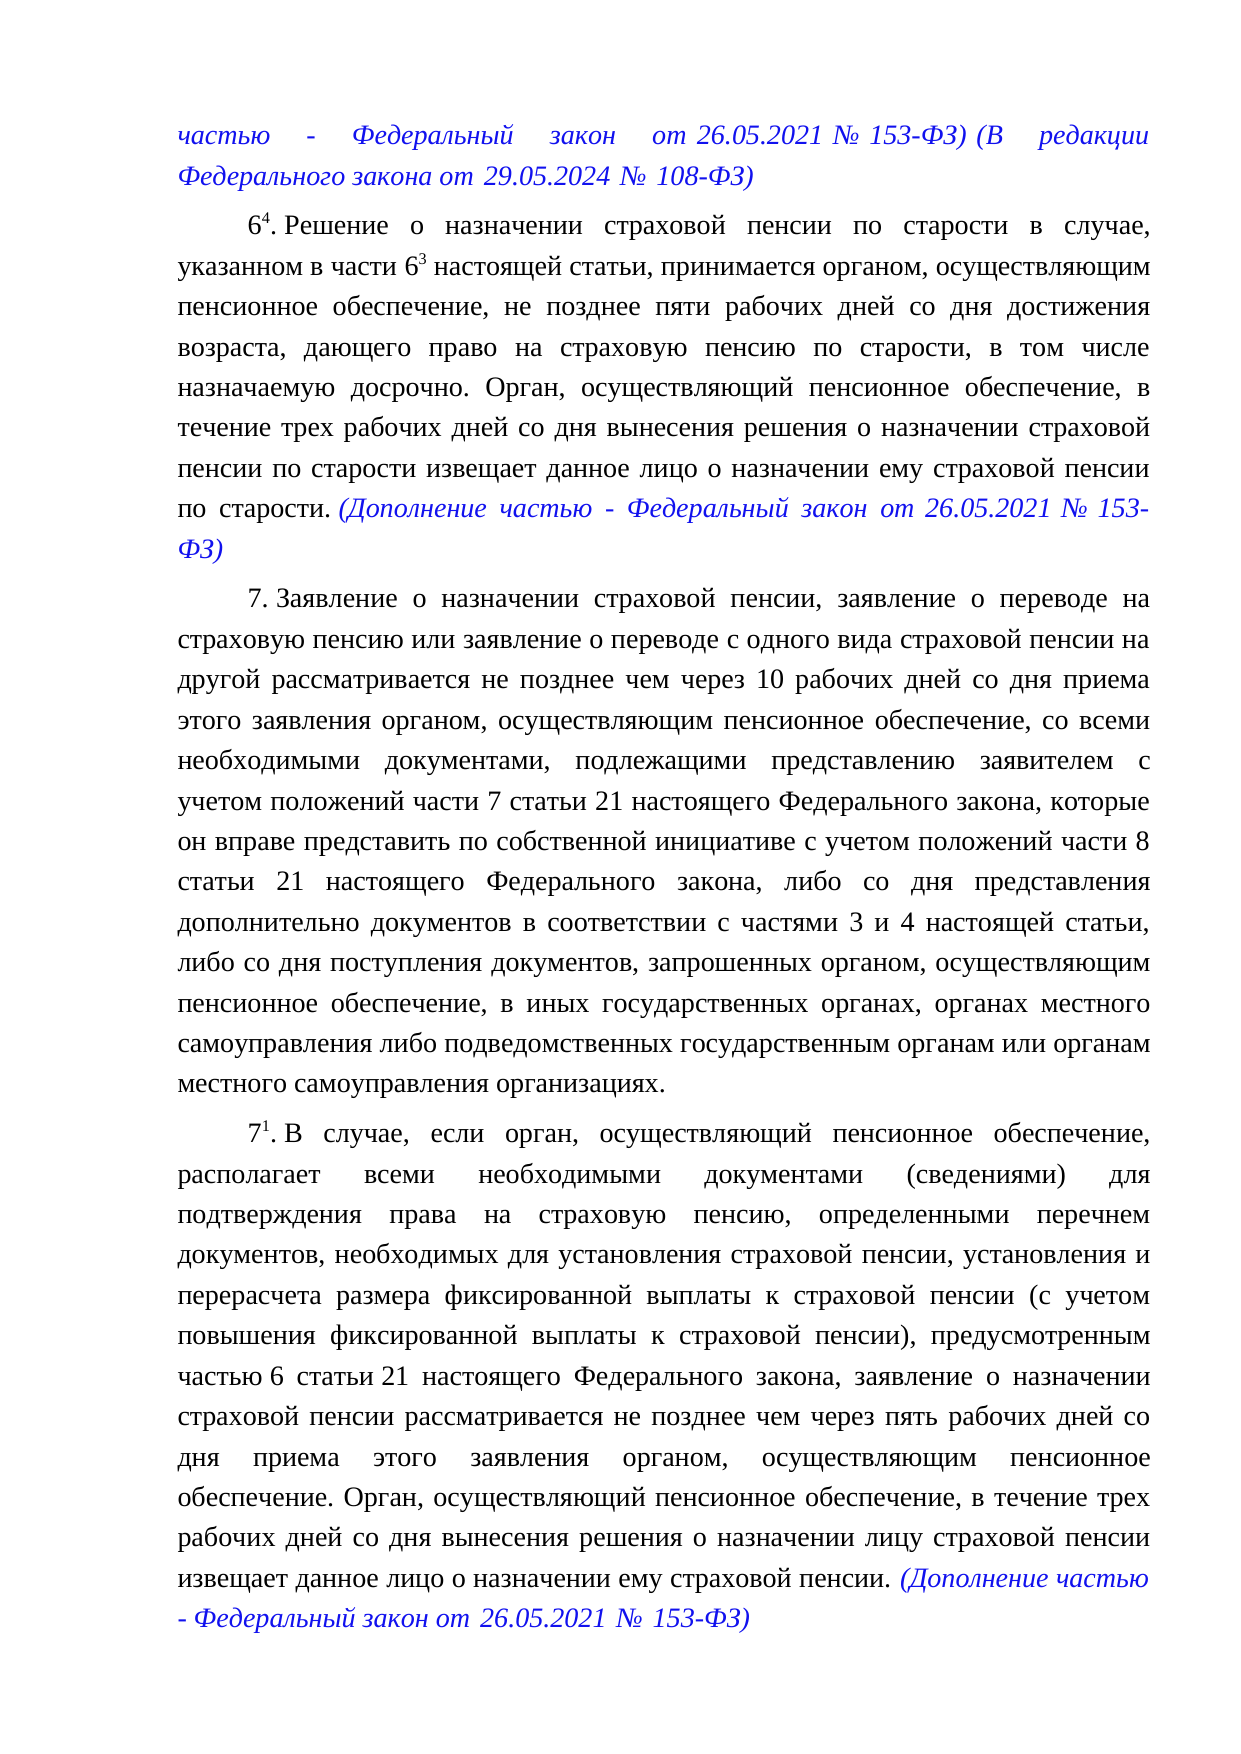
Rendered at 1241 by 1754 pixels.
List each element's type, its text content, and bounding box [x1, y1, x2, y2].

text 64. Решение о назначении страховой пенсии по старости в случае, указанном в части 63 настоящей статьи, принимается органом, осуществляющим пенсионное обеспечение, не позднее пяти рабочих дней со дня достижения возраста, дающего право на страховую пенсию по старости, в том числе назначаемую досрочно. Орган, осуществляющий пенсионное обеспечение, в течение трех рабочих дней со дня вынесения решения о назначении страховой пенсии по старости извещает данное лицо о назначении ему страховой пенсии по старости. (Дополнение частью - Федеральный закон от 26.05.2021 № 153-ФЗ) [177, 208, 1152, 564]
text 71. В случае, если орган, осуществляющий пенсионное обеспечение, располагает всеми необходимыми документами (сведениями) для подтверждения права на страховую пенсию, определенными перечнем документов, необходимых для установления страховой пенсии, установления и перерасчета размера фиксированной выплаты к страховой пенсии (с учетом повышения фиксированной выплаты к страховой пенсии), предусмотренным частью 6 статьи 21 настоящего Федерального закона, заявление о назначении страховой пенсии рассматривается не позднее чем через пять рабочих дней со дня приема этого заявления органом, осуществляющим пенсионное обеспечение. Орган, осуществляющий пенсионное обеспечение, в течение трех рабочих дней со дня вынесения решения о назначении лицу страховой пенсии извещает данное лицо о назначении ему страховой пенсии. (Дополнение частью - Федеральный закон от 26.05.2021 № 153-ФЗ) [177, 1116, 1152, 1634]
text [177, 118, 1152, 191]
text 7. Заявление о назначении страховой пенсии, заявление о переводе на страховую пенсию или заявление о переводе с одного вида страховой пенсии на другой рассматривается не позднее чем через 10 рабочих дней со дня приема этого заявления органом, осуществляющим пенсионное обеспечение, со всеми необходимыми документами, подлежащими представлению заявителем с учетом положений части 7 статьи 21 настоящего Федерального закона, которые он вправе представить по собственной инициативе с учетом положений части 8 статьи 21 настоящего Федерального закона, либо со дня представления дополнительно документов в соответствии с частями 3 и 4 настоящей статьи, либо со дня поступления документов, запрошенных органом, осуществляющим пенсионное обеспечение, в иных государственных органах, органах местного самоуправления либо подведомственных государственным органам или органам местного самоуправления организациях. [177, 581, 1152, 1099]
